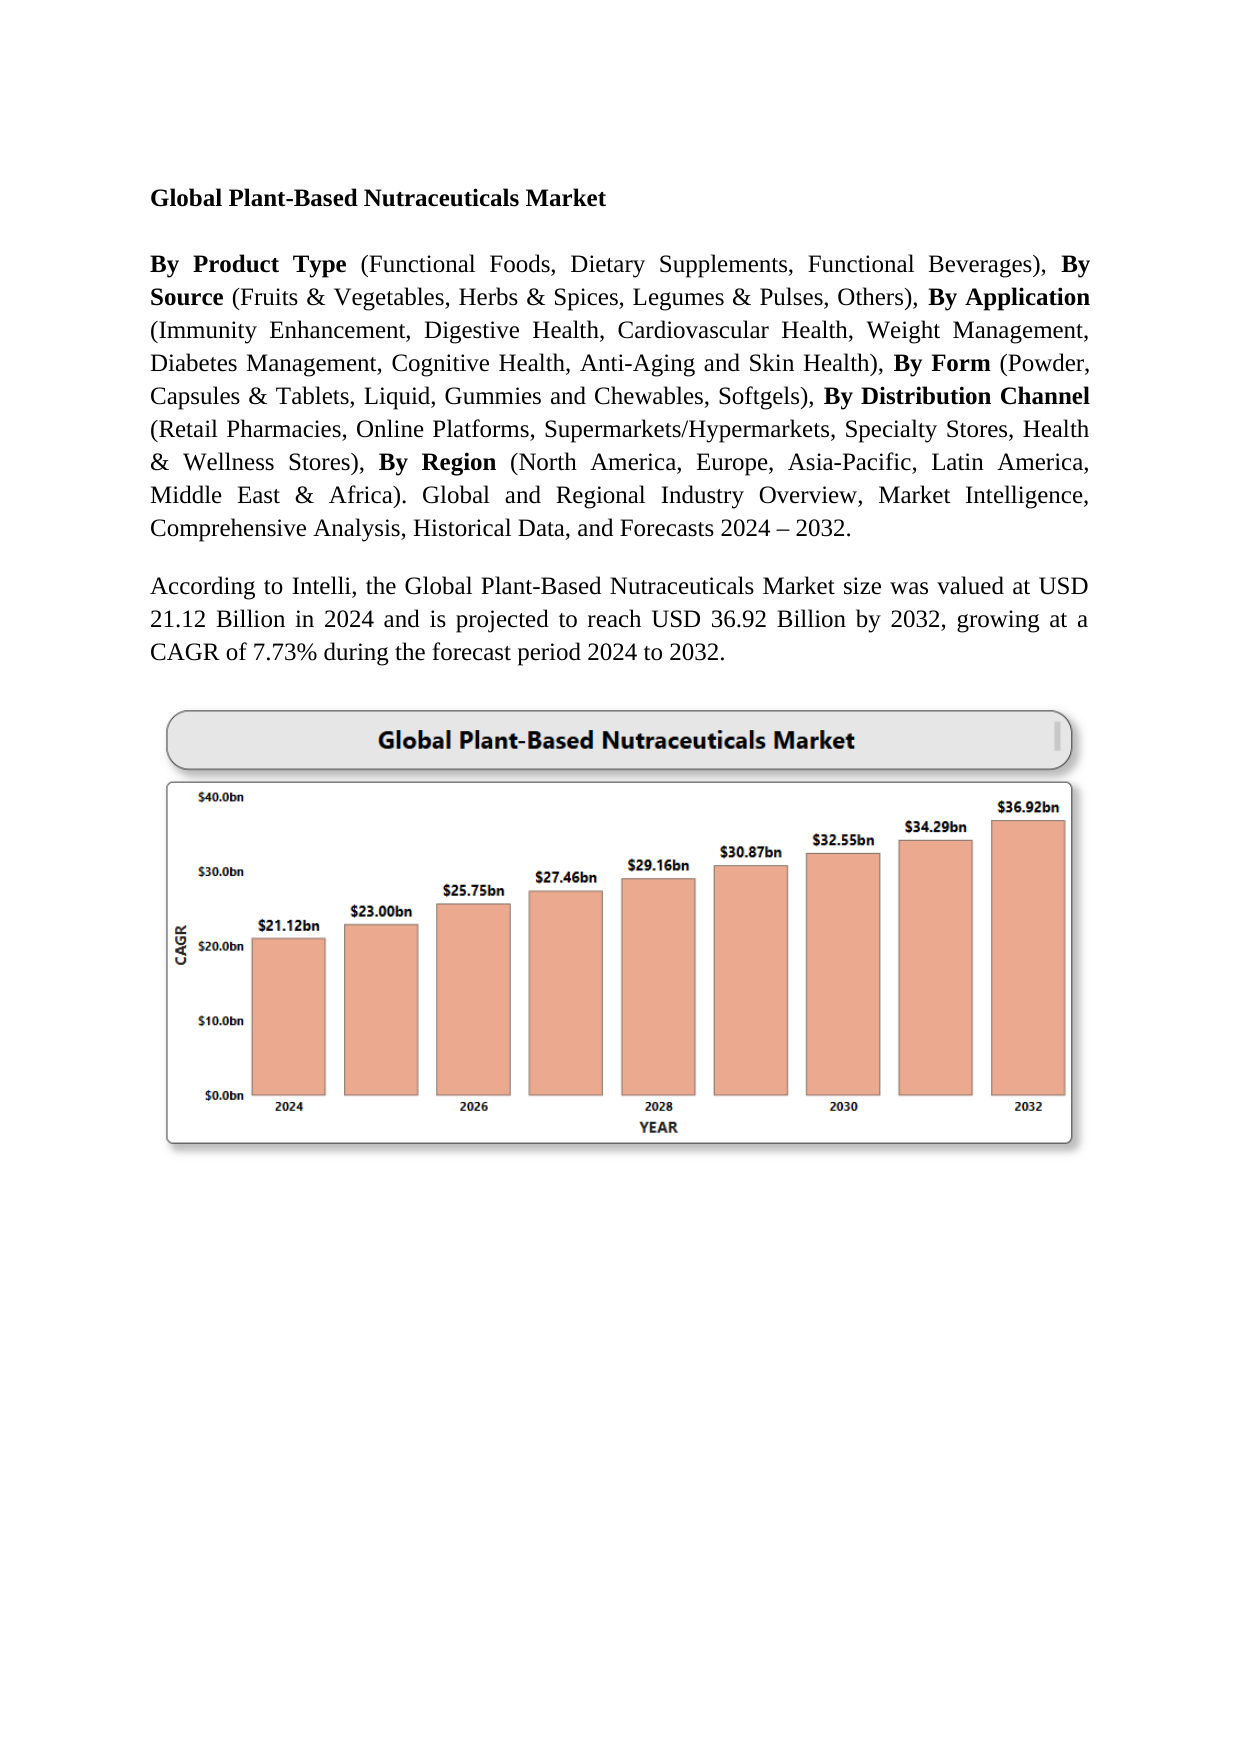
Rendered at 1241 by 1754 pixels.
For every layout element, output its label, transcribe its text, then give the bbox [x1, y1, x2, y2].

text Global Plant-Based Nutraceuticals Market [150, 183, 1090, 212]
text According to Intelli, the Global Plant-Based Nutraceuticals Market size was valued at USD 21.12 Billion in 2024 and is projected to reach USD 36.92 Billion by 2032, growing at a CAGR of 7.73% during the forecast period 2024 to 2032. [150, 571, 1090, 666]
text By Product Type (Functional Foods, Dietary Supplements, Functional Beverages), By Source (Fruits & Vegetables, Herbs & Spices, Legumes & Pulses, Others), By Application (Immunity Enhancement, Digestive Health, Cardiovascular Health, Weight Management, Diabetes Management, Cognitive Health, Anti-Aging and Skin Health), By Form (Powder, Capsules & Tablets, Liquid, Gummies and Chewables, Softgels), By Distribution Channel (Retail Pharmacies, Online Platforms, Supermarkets/Hypermarkets, Specialty Stores, Health & Wellness Stores), By Region (North America, Europe, Asia-Pacific, Latin America, Middle East & Africa). Global and Regional Industry Overview, Market Intelligence, Comprehensive Analysis, Historical Data, and Forecasts 2024 – 2032. [150, 249, 1090, 542]
picture [150, 695, 1091, 1169]
